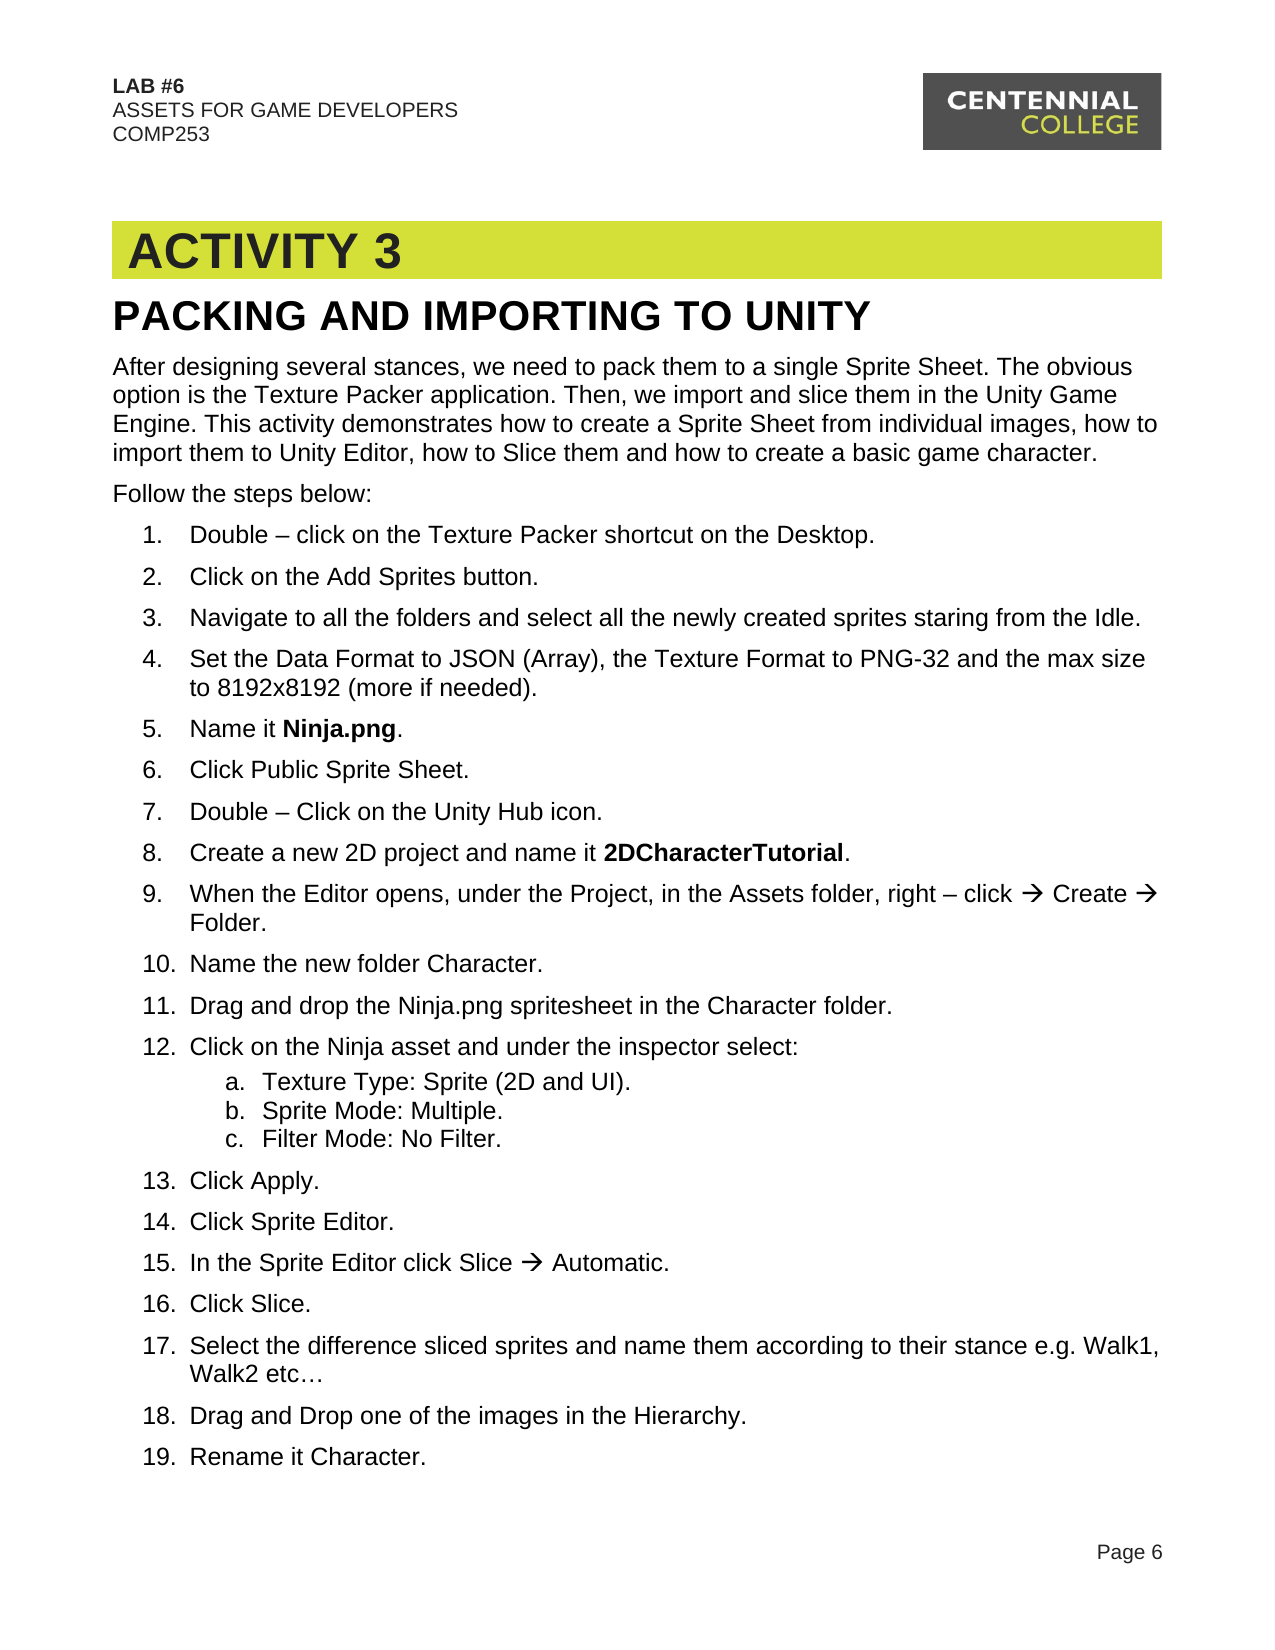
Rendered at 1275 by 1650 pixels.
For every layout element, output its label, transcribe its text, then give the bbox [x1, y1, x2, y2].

list Sprite Mode: Multiple. [225, 1096, 1162, 1124]
list Click Sprite Editor. [142, 1207, 1162, 1236]
list Texture Type: Sprite (2D and UI). [225, 1067, 1162, 1096]
list Drag and Drop one of the images in the Hierarchy. [142, 1401, 1162, 1429]
list Double – Click on the Unity Hub icon. [142, 797, 1162, 826]
list Navigate to all the folders and select all the newly created sprites staring from the Idle. [142, 603, 1162, 632]
list Double – click on the Texture Packer shortcut on the Desktop. [142, 521, 1162, 549]
list Rename it Character. [142, 1442, 1162, 1471]
list Click Slice. [142, 1289, 1162, 1318]
list Set the Data Format to JSON (Array), the Texture Format to PNG-32 and the max size to 8192x8192 (more if needed). [142, 644, 1162, 702]
list Filter Mode: No Filter. [225, 1124, 1162, 1153]
list When the Editor opens, under the Project, in the Assets folder, right – click Create Folder. [142, 879, 1162, 937]
list Select the difference sliced sprites and name them according to their stance e.g. Walk1, Walk2 etc… [142, 1331, 1162, 1388]
subtitle PACKING AND IMPORTING TO UNITY [112, 291, 1162, 339]
picture [923, 73, 1162, 150]
list Click on the Ninja asset and under the inspector select: [142, 1032, 1162, 1061]
list Click on the Add Sprites button. [142, 562, 1162, 591]
list Create a new 2D project and name it 2DCharacterTutorial. [142, 838, 1162, 867]
list Click Apply. [142, 1166, 1162, 1194]
list Name it Ninja.png. [142, 714, 1162, 743]
list Click Public Sprite Sheet. [142, 756, 1162, 784]
text Follow the steps below: [112, 479, 1162, 508]
list In the Sprite Editor click Slice Automatic. [142, 1248, 1162, 1277]
list Drag and drop the Ninja.png spritesheet in the Character folder. [142, 991, 1162, 1019]
list Name the new folder Character. [142, 949, 1162, 978]
subtitle ACTIVITY 3 [112, 221, 1162, 279]
text After designing several stances, we need to pack them to a single Sprite Sheet. The obvious option is the Texture Packer application. Then, we import and slice them in the Unity Game Engine. This activity demonstrates how to create a Sprite Sheet from individual images, how to import them to Unity Editor, how to Slice them and how to create a basic game character. [112, 352, 1162, 467]
